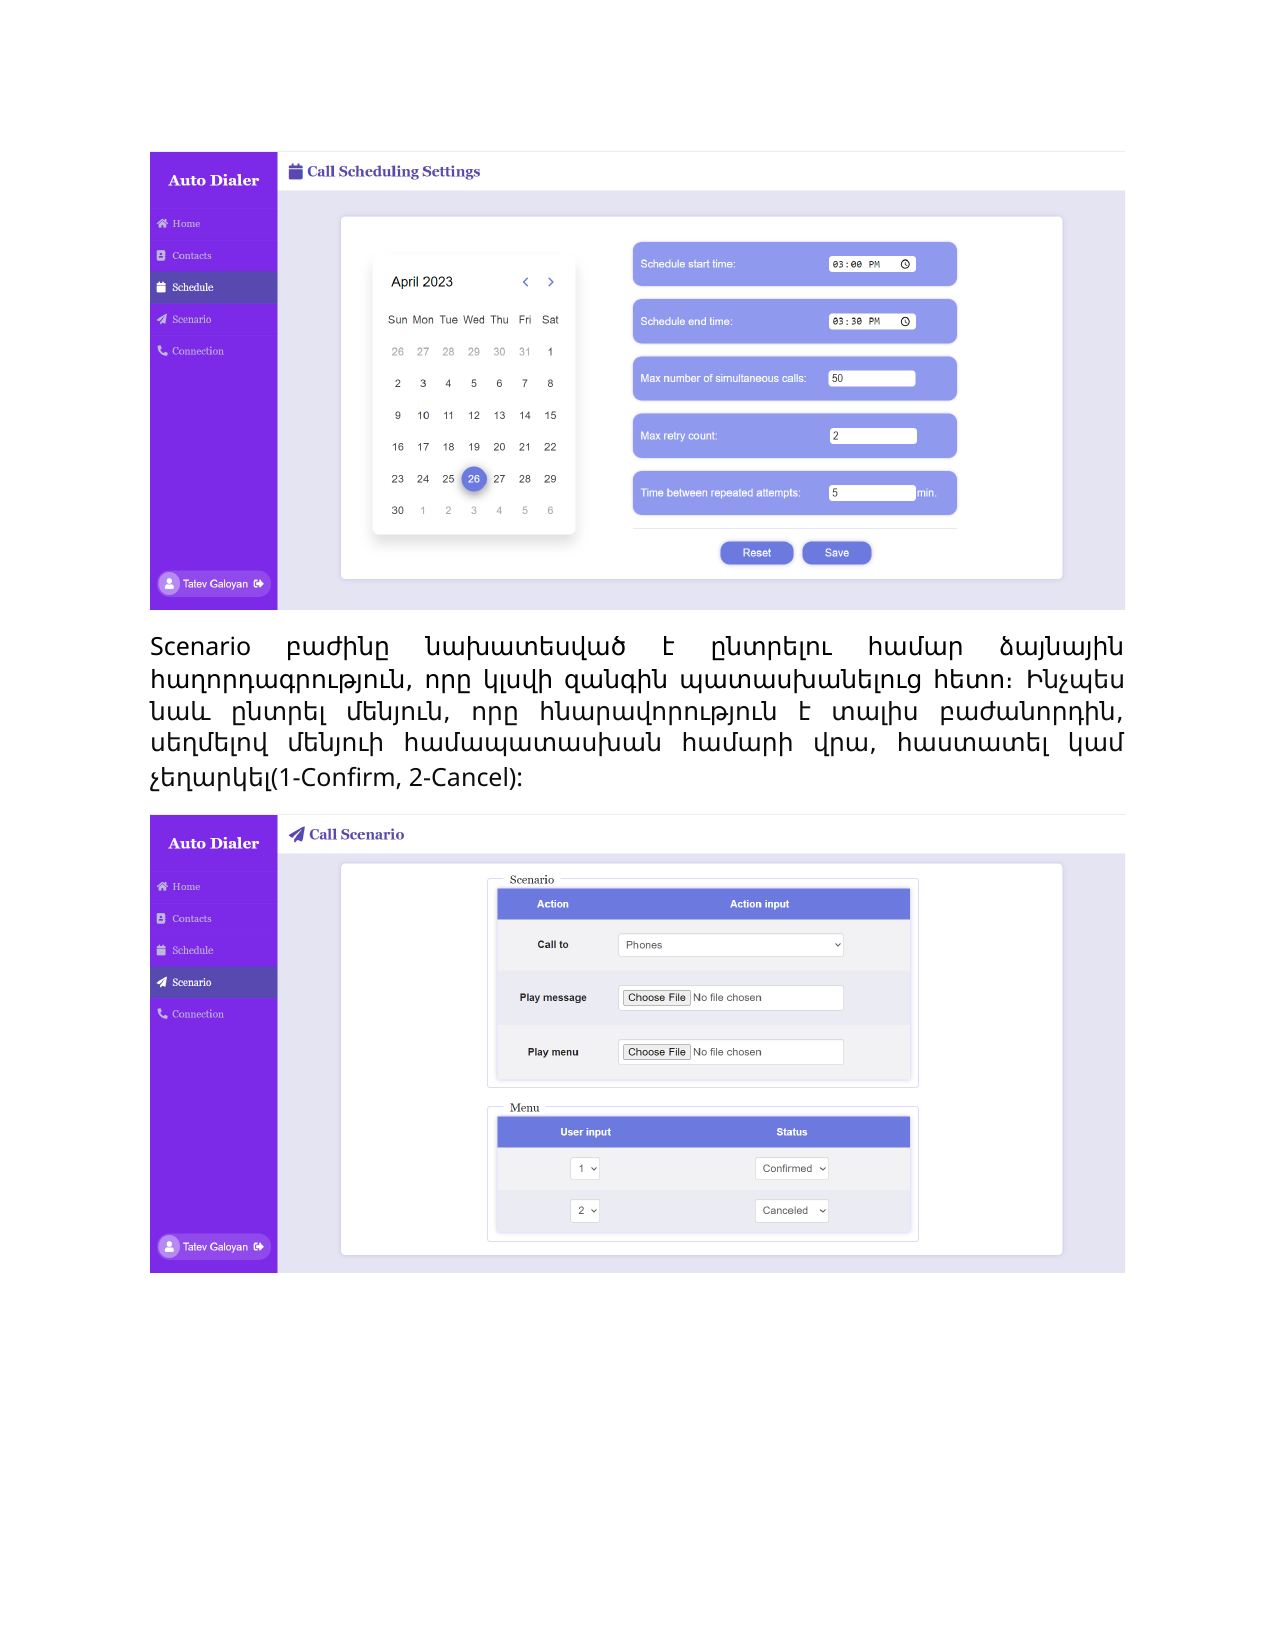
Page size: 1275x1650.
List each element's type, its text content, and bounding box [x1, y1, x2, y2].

text Scenario բաժինը նախատեսված է ընտրելու համար ձայնային հաղորդագրություն, որը կլսվի զանգին պատասխանելուց հետո։ Ինչպես նաև ընտրել մենյուն, որը հնարավորություն է տալիս բաժանորդին, սեղմելով մենյուի համապատասխան համարի վրա, հաստատել կամ չեղարկել(1-Confirm, 2-Cancel): [150, 629, 1125, 794]
picture [150, 150, 1125, 610]
picture [150, 813, 1125, 1273]
